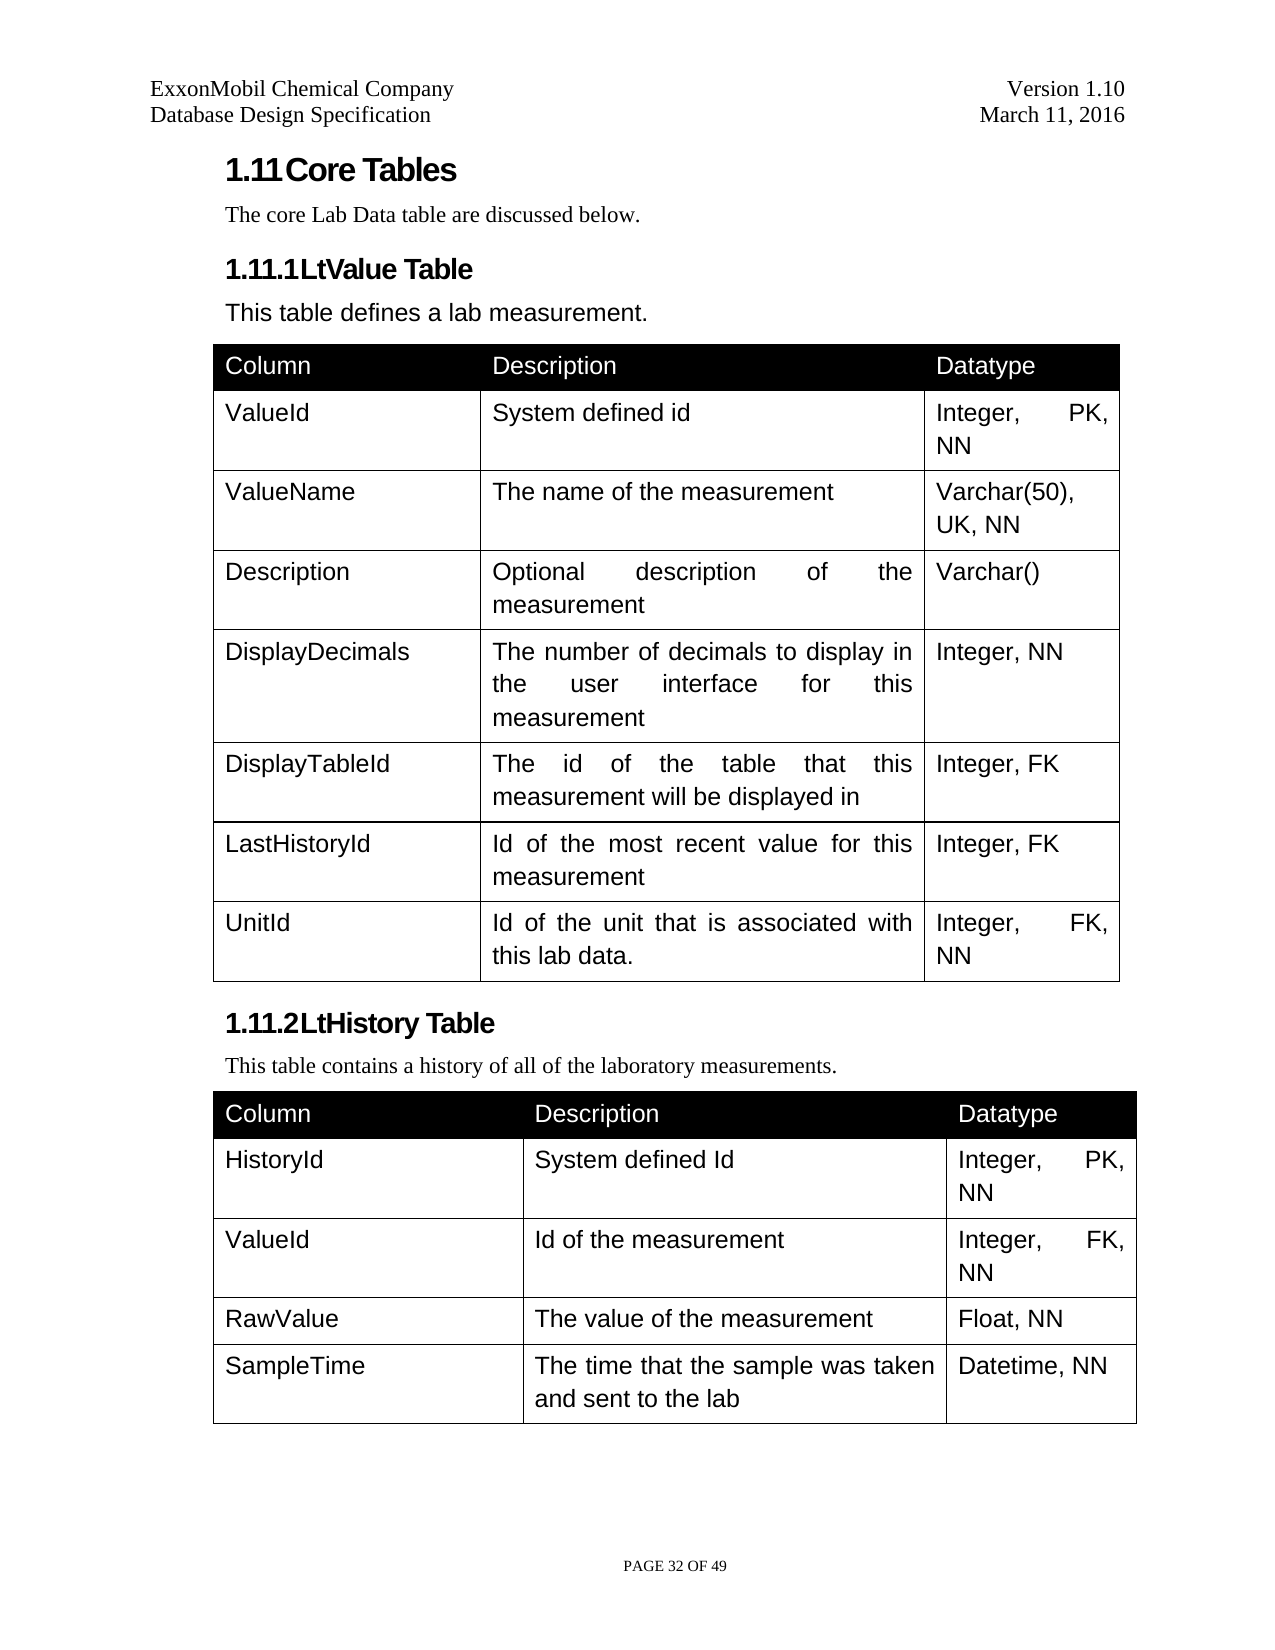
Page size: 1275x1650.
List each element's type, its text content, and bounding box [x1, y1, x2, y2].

table_cell DisplayTableId [214, 743, 480, 821]
table_header Datatype [925, 345, 1119, 390]
table_cell The value of the measurement [524, 1298, 946, 1344]
table_cell The number of decimals to display in the user interface for this measurement [481, 630, 924, 742]
table_cell Integer, FK, NN [925, 902, 1119, 981]
table_cell Varchar(50), UK, NN [925, 471, 1119, 549]
table_cell The id of the table that this measurement will be displayed in [481, 743, 924, 821]
table_cell LastHistoryId [214, 823, 480, 901]
text This table defines a lab measurement. [225, 298, 1125, 327]
table_header Description [481, 345, 924, 390]
table_cell Id of the most recent value for this measurement [481, 823, 924, 901]
table_cell Id of the unit that is associated with this lab data. [481, 902, 924, 981]
table_cell Integer, FK [925, 743, 1119, 821]
text This table contains a history of all of the laboratory measurements. [225, 1053, 1125, 1079]
table_cell Float, NN [947, 1298, 1136, 1344]
table_header Description [524, 1093, 946, 1138]
table_cell Integer, FK [925, 823, 1119, 901]
table_cell Integer, PK, NN [947, 1139, 1136, 1218]
subtitle LtValue Table [225, 252, 1125, 286]
table_header Datatype [947, 1093, 1136, 1138]
table_header Column [214, 345, 480, 390]
text The core Lab Data table are discussed below. [225, 201, 1125, 227]
table_cell HistoryId [214, 1139, 523, 1218]
table_cell RawValue [214, 1298, 523, 1344]
table_cell Varchar() [925, 551, 1119, 629]
table_cell Optional description of the measurement [481, 551, 924, 629]
subtitle Core Tables [225, 150, 1125, 188]
table_cell Description [214, 551, 480, 629]
table_cell Integer, NN [925, 630, 1119, 742]
table_cell The name of the measurement [481, 471, 924, 549]
table_cell Datetime, NN [947, 1345, 1136, 1423]
table_cell SampleTime [214, 1345, 523, 1423]
table_cell System defined Id [524, 1139, 946, 1218]
table_cell UnitId [214, 902, 480, 981]
subtitle LtHistory Table [225, 1007, 1125, 1040]
table_cell Integer, FK, NN [947, 1219, 1136, 1297]
table_cell Integer, PK, NN [925, 391, 1119, 470]
table_cell System defined id [481, 391, 924, 470]
table_cell ValueName [214, 471, 480, 549]
table_cell ValueId [214, 391, 480, 470]
table_cell DisplayDecimals [214, 630, 480, 742]
table_cell Id of the measurement [524, 1219, 946, 1297]
table_cell ValueId [214, 1219, 523, 1297]
table_header Column [214, 1093, 523, 1138]
table_cell The time that the sample was taken and sent to the lab [524, 1345, 946, 1423]
